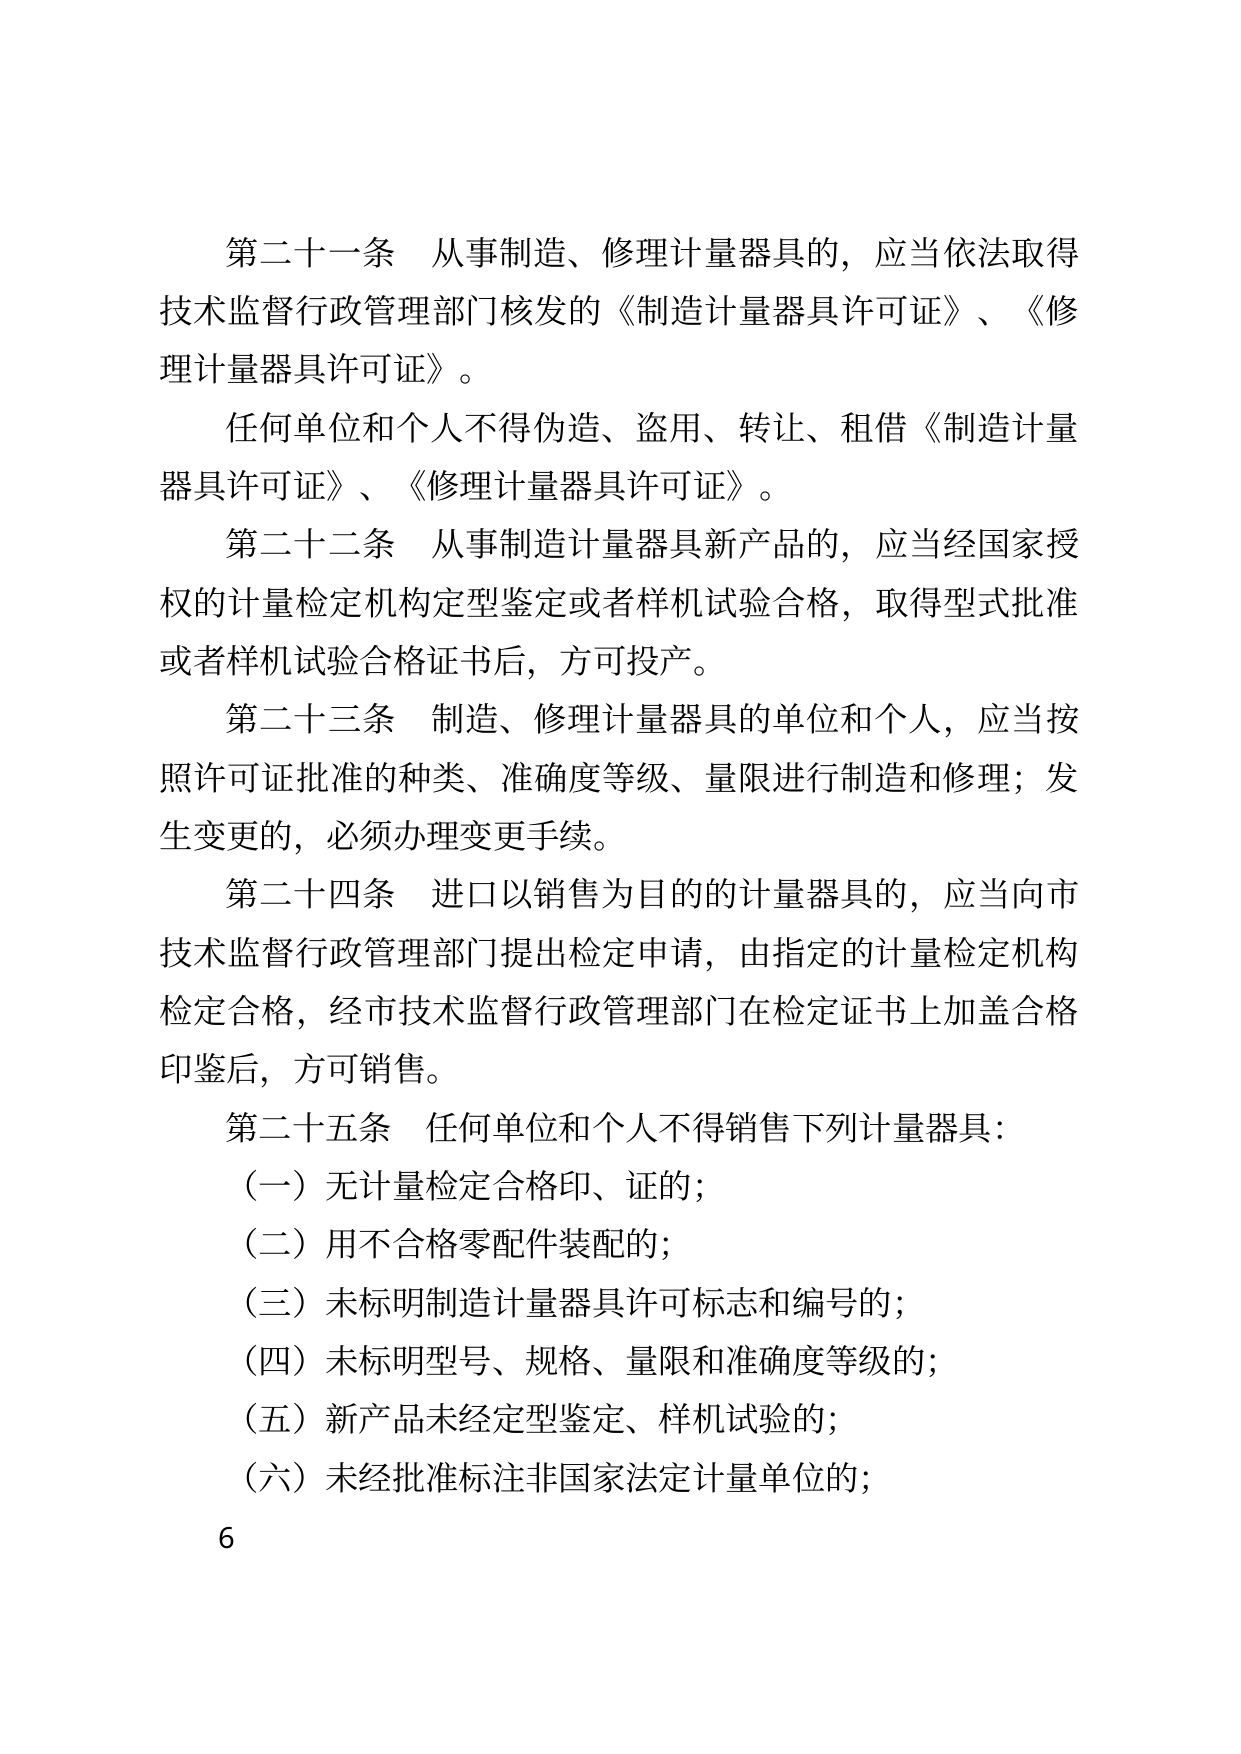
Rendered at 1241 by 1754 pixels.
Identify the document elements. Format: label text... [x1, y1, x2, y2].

text 第二十四条 进口以销售为目的的计量器具的，应当向市技术监督行政管理部门提出检定申请，由指定的计量检定机构检定合格，经市技术监督行政管理部门在检定证书上加盖合格印鉴后，方可销售。 [159, 860, 1081, 1093]
text （五）新产品未经定型鉴定、样机试验的； [159, 1385, 1081, 1443]
text 第二十二条 从事制造计量器具新产品的，应当经国家授权的计量检定机构定型鉴定或者样机试验合格，取得型式批准或者样机试验合格证书后，方可投产。 [159, 510, 1081, 685]
text 第二十三条 制造、修理计量器具的单位和个人，应当按照许可证批准的种类、准确度等级、量限进行制造和修理；发生变更的，必须办理变更手续。 [159, 685, 1081, 860]
text 第二十五条 任何单位和个人不得销售下列计量器具： [159, 1093, 1081, 1152]
text （四）未标明型号、规格、量限和准确度等级的； [159, 1327, 1081, 1385]
text 任何单位和个人不得伪造、盗用、转让、租借《制造计量器具许可证》、《修理计量器具许可证》。 [159, 393, 1081, 510]
text 第二十一条 从事制造、修理计量器具的，应当依法取得技术监督行政管理部门核发的《制造计量器具许可证》、《修理计量器具许可证》。 [159, 218, 1081, 393]
text （三）未标明制造计量器具许可标志和编号的； [159, 1268, 1081, 1327]
text （一）无计量检定合格印、证的； [159, 1152, 1081, 1210]
text （六）未经批准标注非国家法定计量单位的； [159, 1443, 1081, 1502]
text （二）用不合格零配件装配的； [159, 1210, 1081, 1268]
